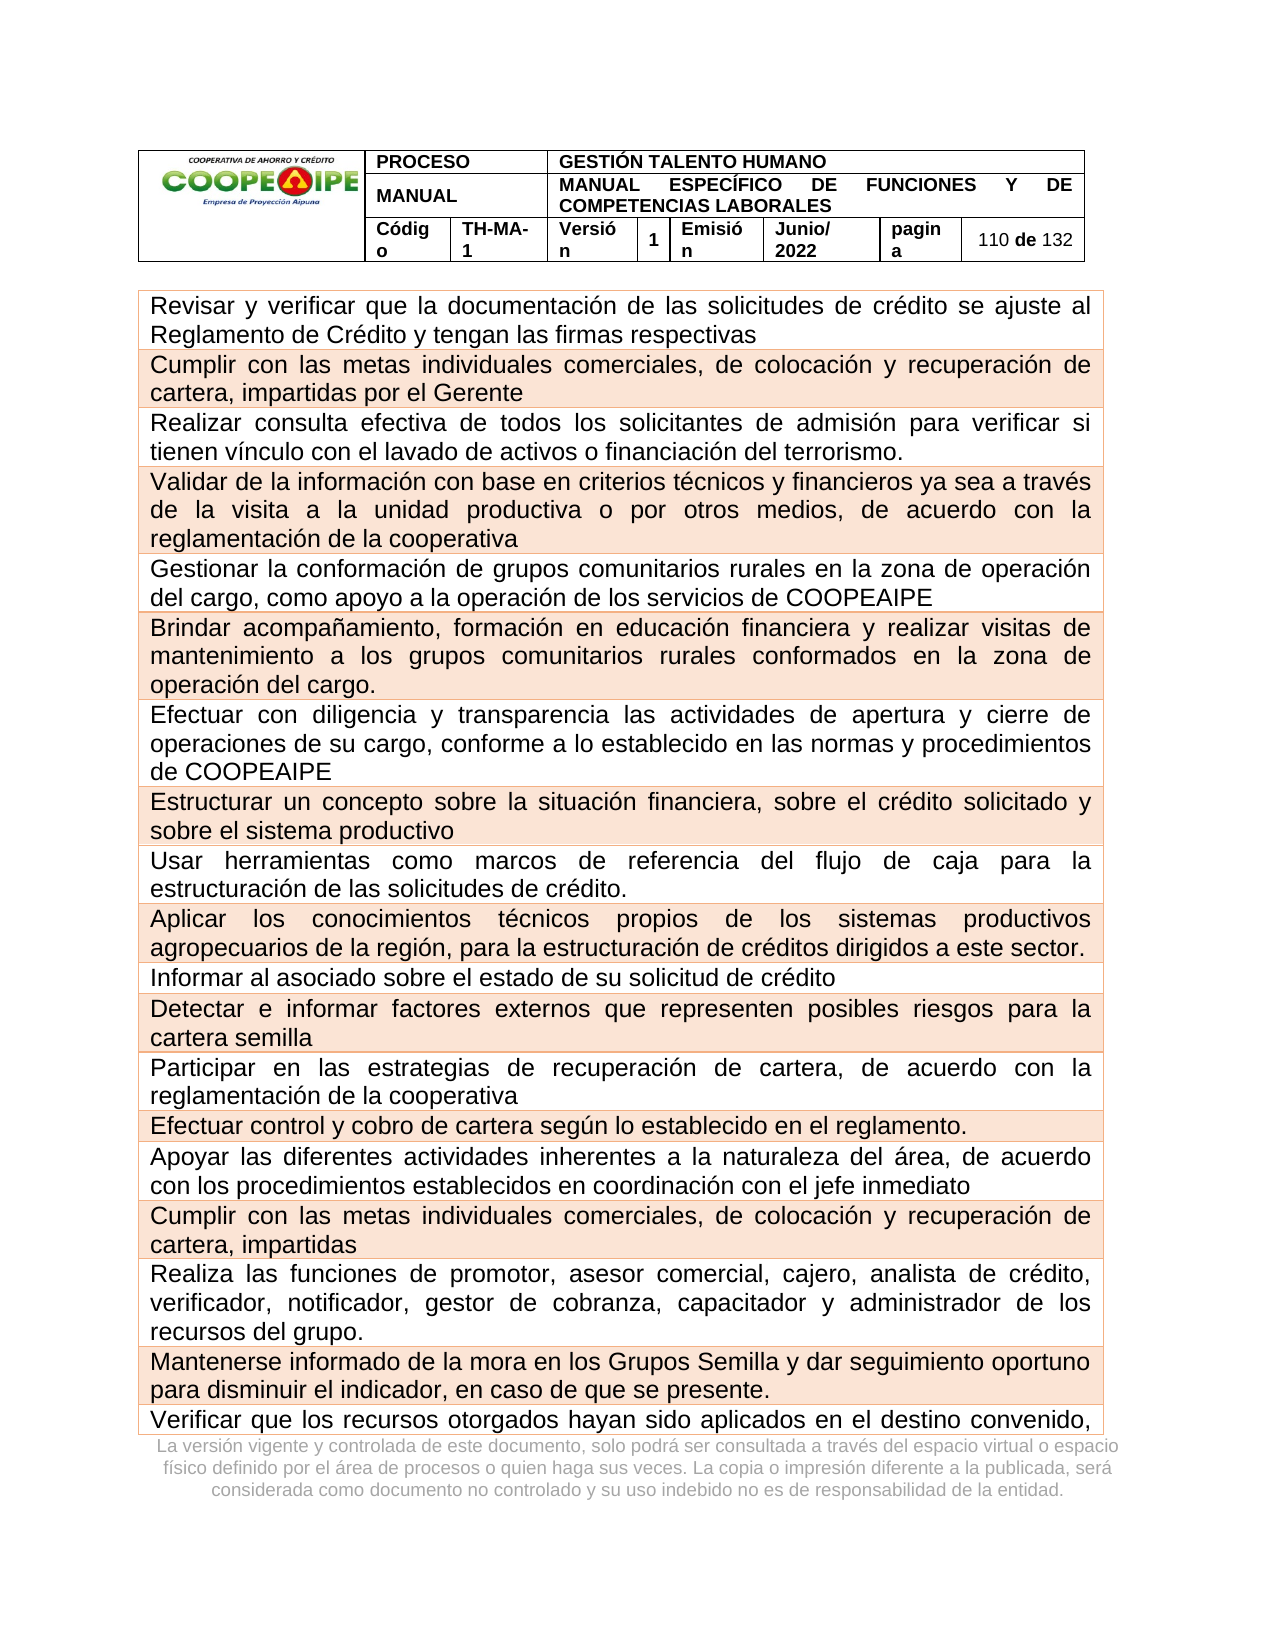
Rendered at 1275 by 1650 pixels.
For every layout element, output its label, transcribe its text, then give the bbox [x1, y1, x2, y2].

table_cell Brindar acompañamiento, formación en educación financiera y realizar visitas de mantenimiento a los grupos comunitarios rurales conformados en la zona de operación del cargo. [139, 613, 1103, 699]
table_cell Efectuar con diligencia y transparencia las actividades de apertura y cierre de operaciones de su cargo, conforme a lo establecido en las normas y procedimientos de COOPEAIPE [139, 700, 1103, 786]
table_cell Estructurar un concepto sobre la situación financiera, sobre el crédito solicitado y sobre el sistema productivo [139, 787, 1103, 844]
table_cell Realizar consulta efectiva de todos los solicitantes de admisión para verificar si tienen vínculo con el lavado de activos o financiación del terrorismo. [139, 408, 1103, 466]
table_cell Realiza las funciones de promotor, asesor comercial, cajero, analista de crédito, verificador, notificador, gestor de cobranza, capacitador y administrador de los recursos del grupo. [139, 1259, 1103, 1346]
table_cell Informar al asociado sobre el estado de su solicitud de crédito [139, 963, 1103, 993]
table_cell Detectar e informar factores externos que representen posibles riesgos para la cartera semilla [139, 994, 1103, 1051]
table_cell Revisar y verificar que la documentación de las solicitudes de crédito se ajuste al Reglamento de Crédito y tengan las firmas respectivas [139, 291, 1103, 348]
table_cell Apoyar las diferentes actividades inherentes a la naturaleza del área, de acuerdo con los procedimientos establecidos en coordinación con el jefe inmediato [139, 1142, 1103, 1200]
table_cell Validar de la información con base en criterios técnicos y financieros ya sea a través de la visita a la unidad productiva o por otros medios, de acuerdo con la reglamentación de la cooperativa [139, 467, 1103, 553]
table_cell Cumplir con las metas individuales comerciales, de colocación y recuperación de cartera, impartidas [139, 1201, 1103, 1258]
table_cell Usar herramientas como marcos de referencia del flujo de caja para la estructuración de las solicitudes de crédito. [139, 846, 1103, 903]
picture [158, 151, 362, 208]
table_cell Mantenerse informado de la mora en los Grupos Semilla y dar seguimiento oportuno para disminuir el indicador, en caso de que se presente. [139, 1347, 1103, 1404]
table_cell Cumplir con las metas individuales comerciales, de colocación y recuperación de cartera, impartidas por el Gerente [139, 350, 1103, 407]
table_cell Efectuar control y cobro de cartera según lo establecido en el reglamento. [139, 1111, 1103, 1141]
table_cell Aplicar los conocimientos técnicos propios de los sistemas productivos agropecuarios de la región, para la estructuración de créditos dirigidos a este sector. [139, 904, 1103, 962]
table_cell Participar en las estrategias de recuperación de cartera, de acuerdo con la reglamentación de la cooperativa [139, 1053, 1103, 1110]
table_cell Gestionar la conformación de grupos comunitarios rurales en la zona de operación del cargo, como apoyo a la operación de los servicios de COOPEAIPE [139, 554, 1103, 611]
